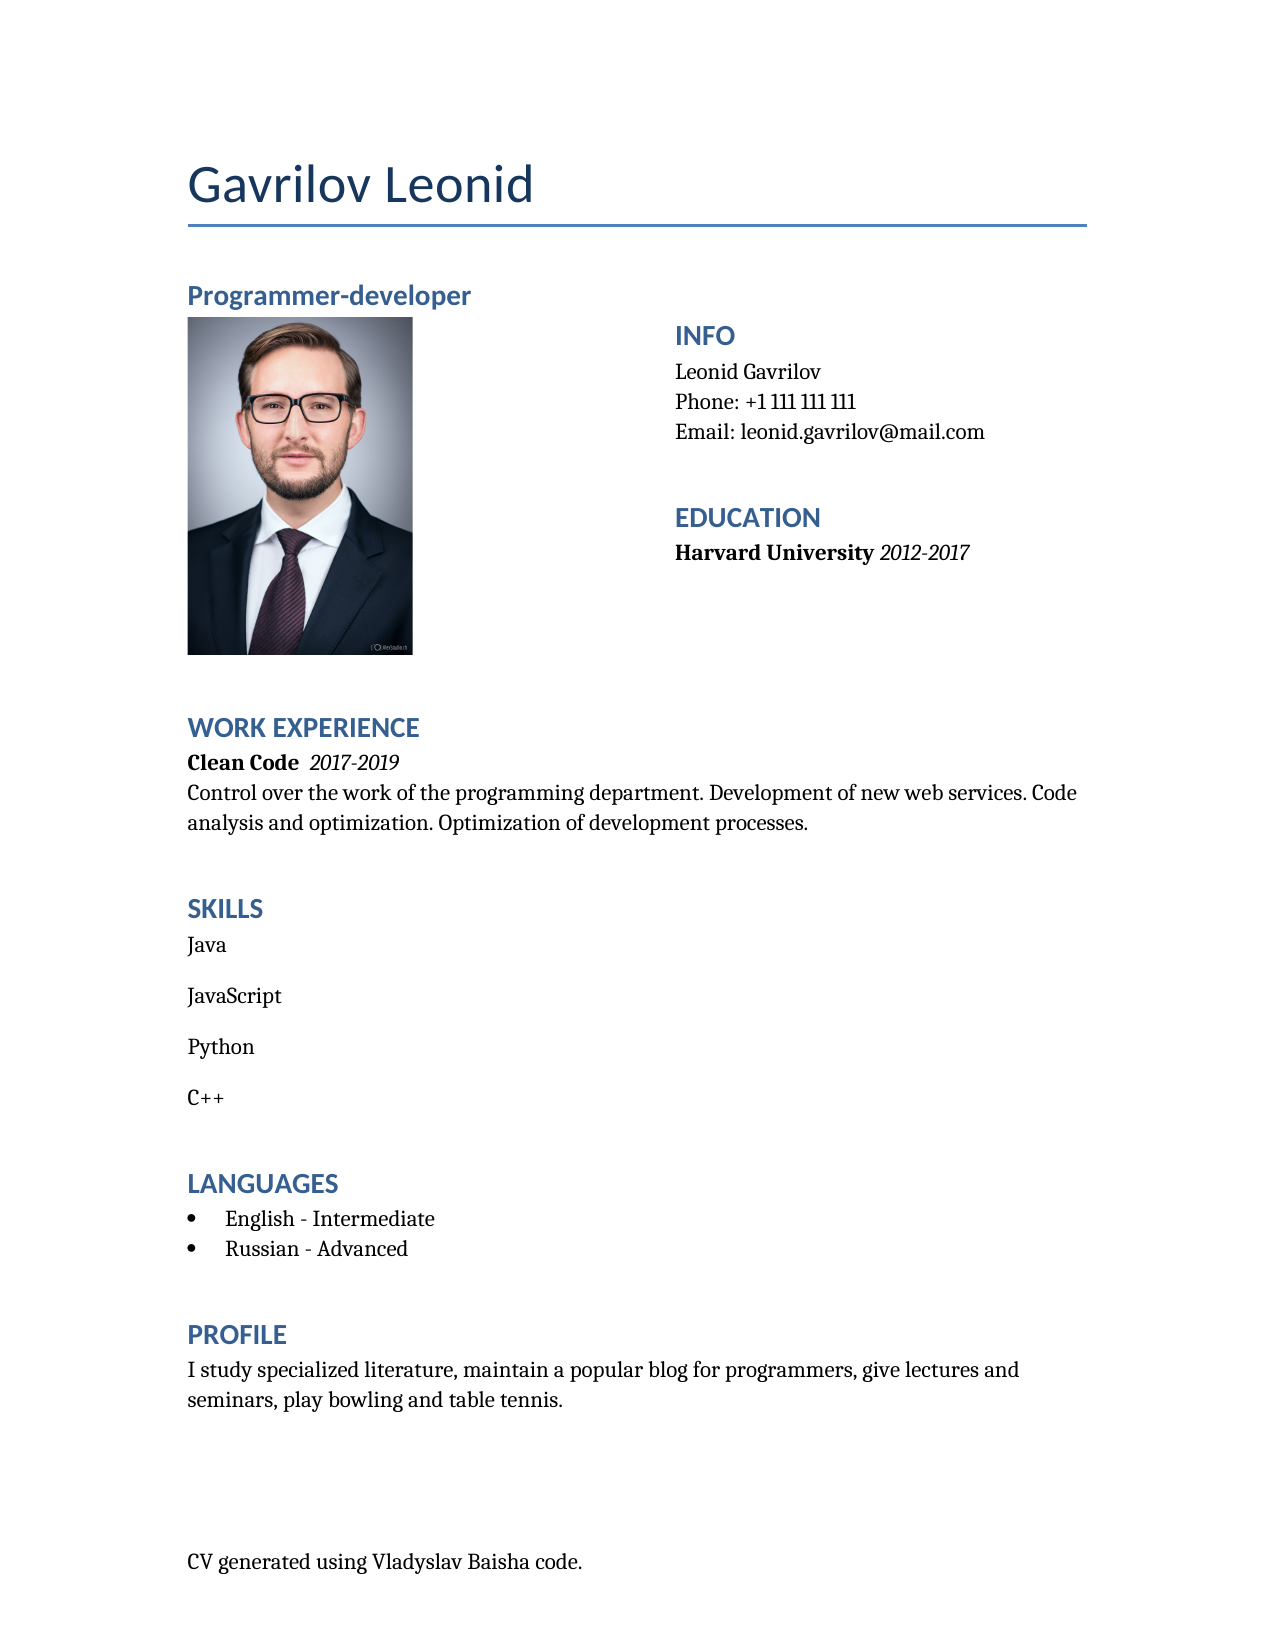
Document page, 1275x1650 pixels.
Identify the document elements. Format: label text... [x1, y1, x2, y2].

subtitle PROFILE [187, 1316, 1087, 1352]
text JavaScript [187, 982, 1087, 1009]
subtitle WORK EXPERIENCE [187, 709, 1087, 744]
subtitle EDUCATION [675, 499, 1087, 535]
text Clean Code 2017-2019 Control over the work of the programming department. Development of new web services. Code analysis and optimization. Optimization of development processes. [187, 750, 1087, 837]
text Harvard University 2012-2017 [675, 540, 1087, 566]
title Gavrilov Leonid [187, 150, 1087, 227]
picture [187, 317, 413, 655]
subtitle SKILLS [187, 890, 1087, 926]
text I study specialized literature, maintain a popular blog for programmers, give lectures and seminars, play bowling and table tennis. [187, 1357, 1087, 1413]
list Russian - Advanced [187, 1236, 1087, 1262]
list English - Intermediate [187, 1206, 1087, 1232]
text Java [187, 931, 1087, 958]
text C++ [187, 1084, 1087, 1111]
subtitle Programmer-developer [187, 277, 1087, 312]
text Python [187, 1033, 1087, 1060]
text Leonid Gavrilov Phone: +1 111 111 111 Email: leonid.gavrilov@mail.com [675, 358, 1087, 445]
subtitle INFO [675, 317, 1087, 353]
subtitle LANGUAGES [187, 1165, 1087, 1200]
